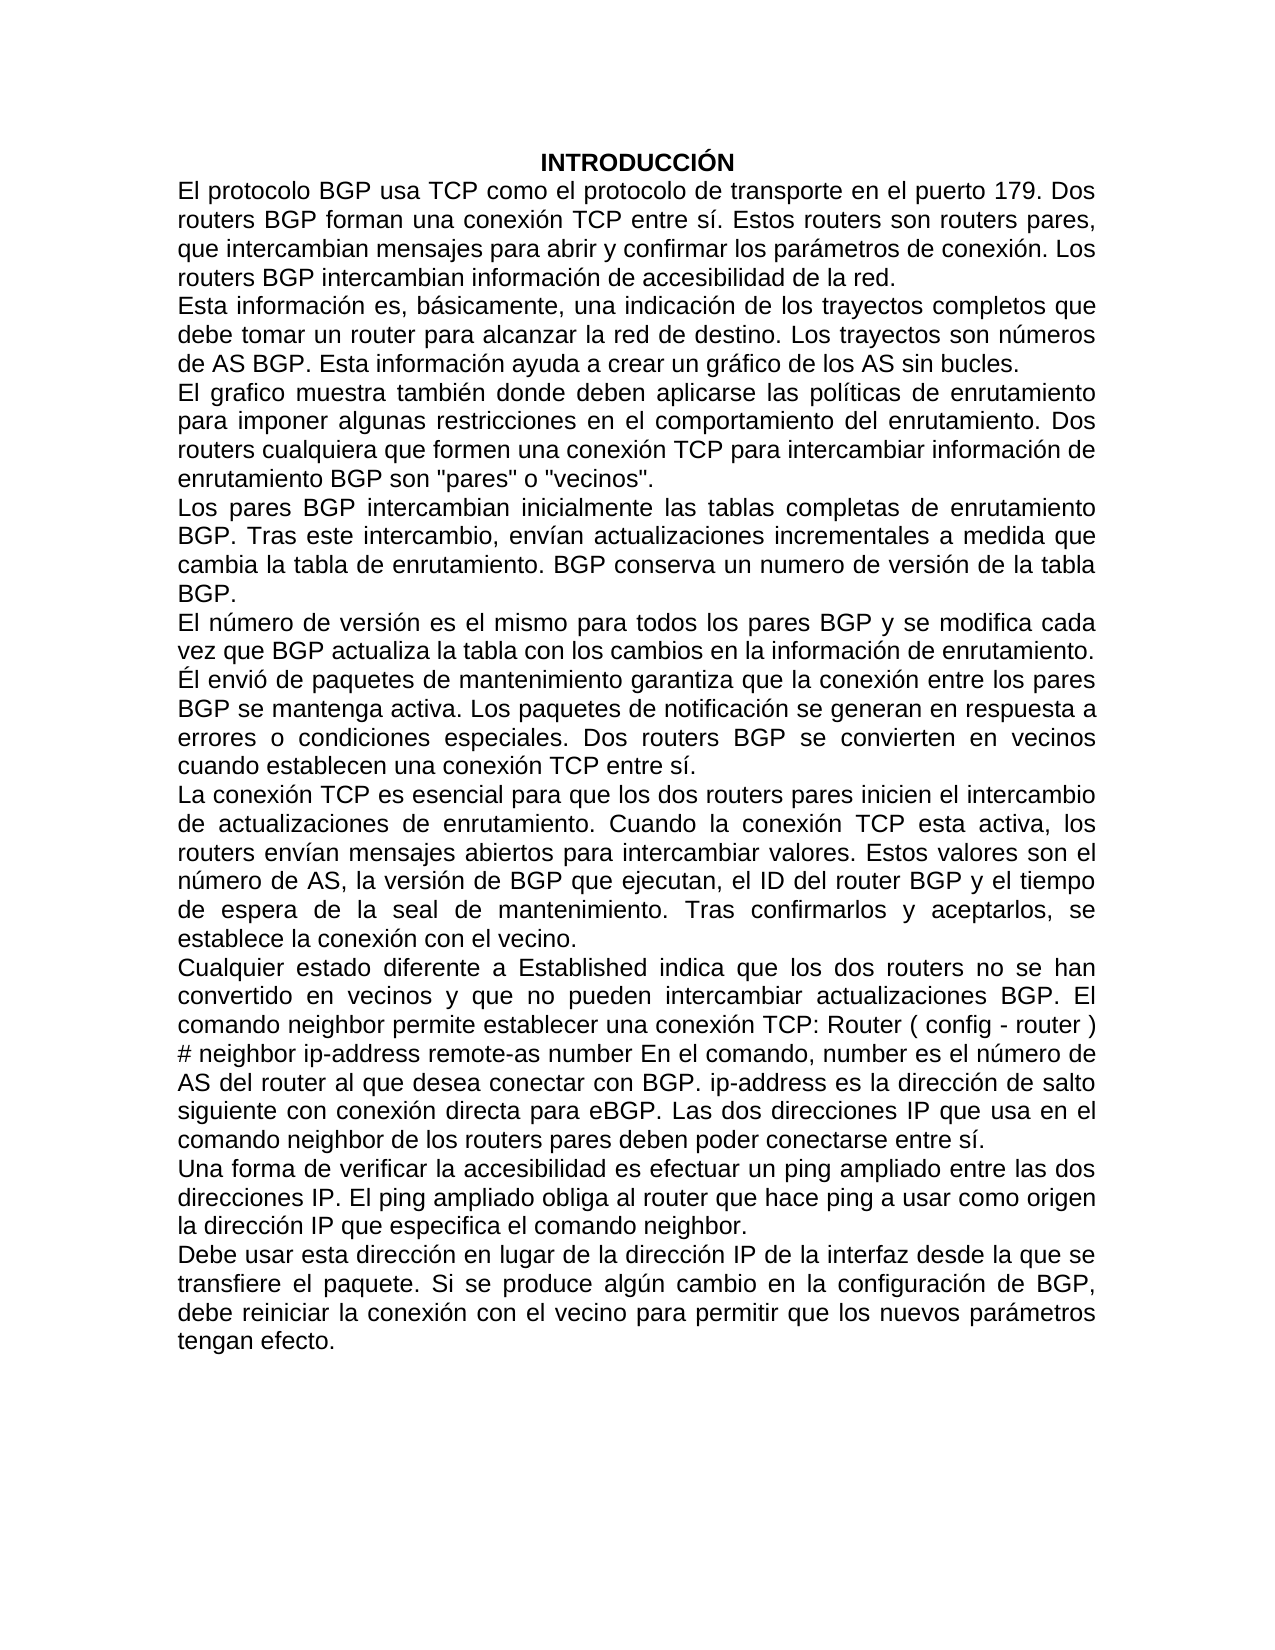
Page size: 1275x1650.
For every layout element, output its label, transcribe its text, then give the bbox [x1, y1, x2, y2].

text Una forma de verificar la accesibilidad es efectuar un ping ampliado entre las dos direcciones IP. El ping ampliado obliga al router que hace ping a usar como origen la dirección IP que especifica el comando neighbor. [177, 1154, 1098, 1240]
text El grafico muestra también donde deben aplicarse las políticas de enrutamiento para imponer algunas restricciones en el comportamiento del enrutamiento. Dos routers cualquiera que formen una conexión TCP para intercambiar información de enrutamiento BGP son "pares" o "vecinos". [177, 378, 1098, 493]
text La conexión TCP es esencial para que los dos routers pares inicien el intercambio de actualizaciones de enrutamiento. Cuando la conexión TCP esta activa, los routers envían mensajes abiertos para intercambiar valores. Estos valores son el número de AS, la versión de BGP que ejecutan, el ID del router BGP y el tiempo de espera de la seal de mantenimiento. Tras confirmarlos y aceptarlos, se establece la conexión con el vecino. [177, 780, 1098, 953]
text Él envió de paquetes de mantenimiento garantiza que la conexión entre los pares BGP se mantenga activa. Los paquetes de notificación se generan en respuesta a errores o condiciones especiales. Dos routers BGP se convierten en vecinos cuando establecen una conexión TCP entre sí. [177, 665, 1098, 780]
text Debe usar esta dirección en lugar de la dirección IP de la interfaz desde la que se transfiere el paquete. Si se produce algún cambio en la configuración de BGP, debe reiniciar la conexión con el vecino para permitir que los nuevos parámetros tengan efecto. [177, 1240, 1098, 1355]
text INTRODUCCIÓN [177, 148, 1098, 176]
text Los pares BGP intercambian inicialmente las tablas completas de enrutamiento BGP. Tras este intercambio, envían actualizaciones incrementales a medida que cambia la tabla de enrutamiento. BGP conserva un numero de versión de la tabla BGP. [177, 493, 1098, 608]
text Cualquier estado diferente a Established indica que los dos routers no se han convertido en vecinos y que no pueden intercambiar actualizaciones BGP. El comando neighbor permite establecer una conexión TCP: Router ( config - router ) # neighbor ip-address remote-as number En el comando, number es el número de AS del router al que desea conectar con BGP. ip-address es la dirección de salto siguiente con conexión directa para eBGP. Las dos direcciones IP que usa en el comando neighbor de los routers pares deben poder conectarse entre sí. [177, 953, 1098, 1154]
text El número de versión es el mismo para todos los pares BGP y se modifica cada vez que BGP actualiza la tabla con los cambios en la información de enrutamiento. [177, 608, 1098, 665]
text El protocolo BGP usa TCP como el protocolo de transporte en el puerto 179. Dos routers BGP forman una conexión TCP entre sí. Estos routers son routers pares, que intercambian mensajes para abrir y confirmar los parámetros de conexión. Los routers BGP intercambian información de accesibilidad de la red. [177, 176, 1098, 291]
text Esta información es, básicamente, una indicación de los trayectos completos que debe tomar un router para alcanzar la red de destino. Los trayectos son números de AS BGP. Esta información ayuda a crear un gráfico de los AS sin bucles. [177, 291, 1098, 378]
